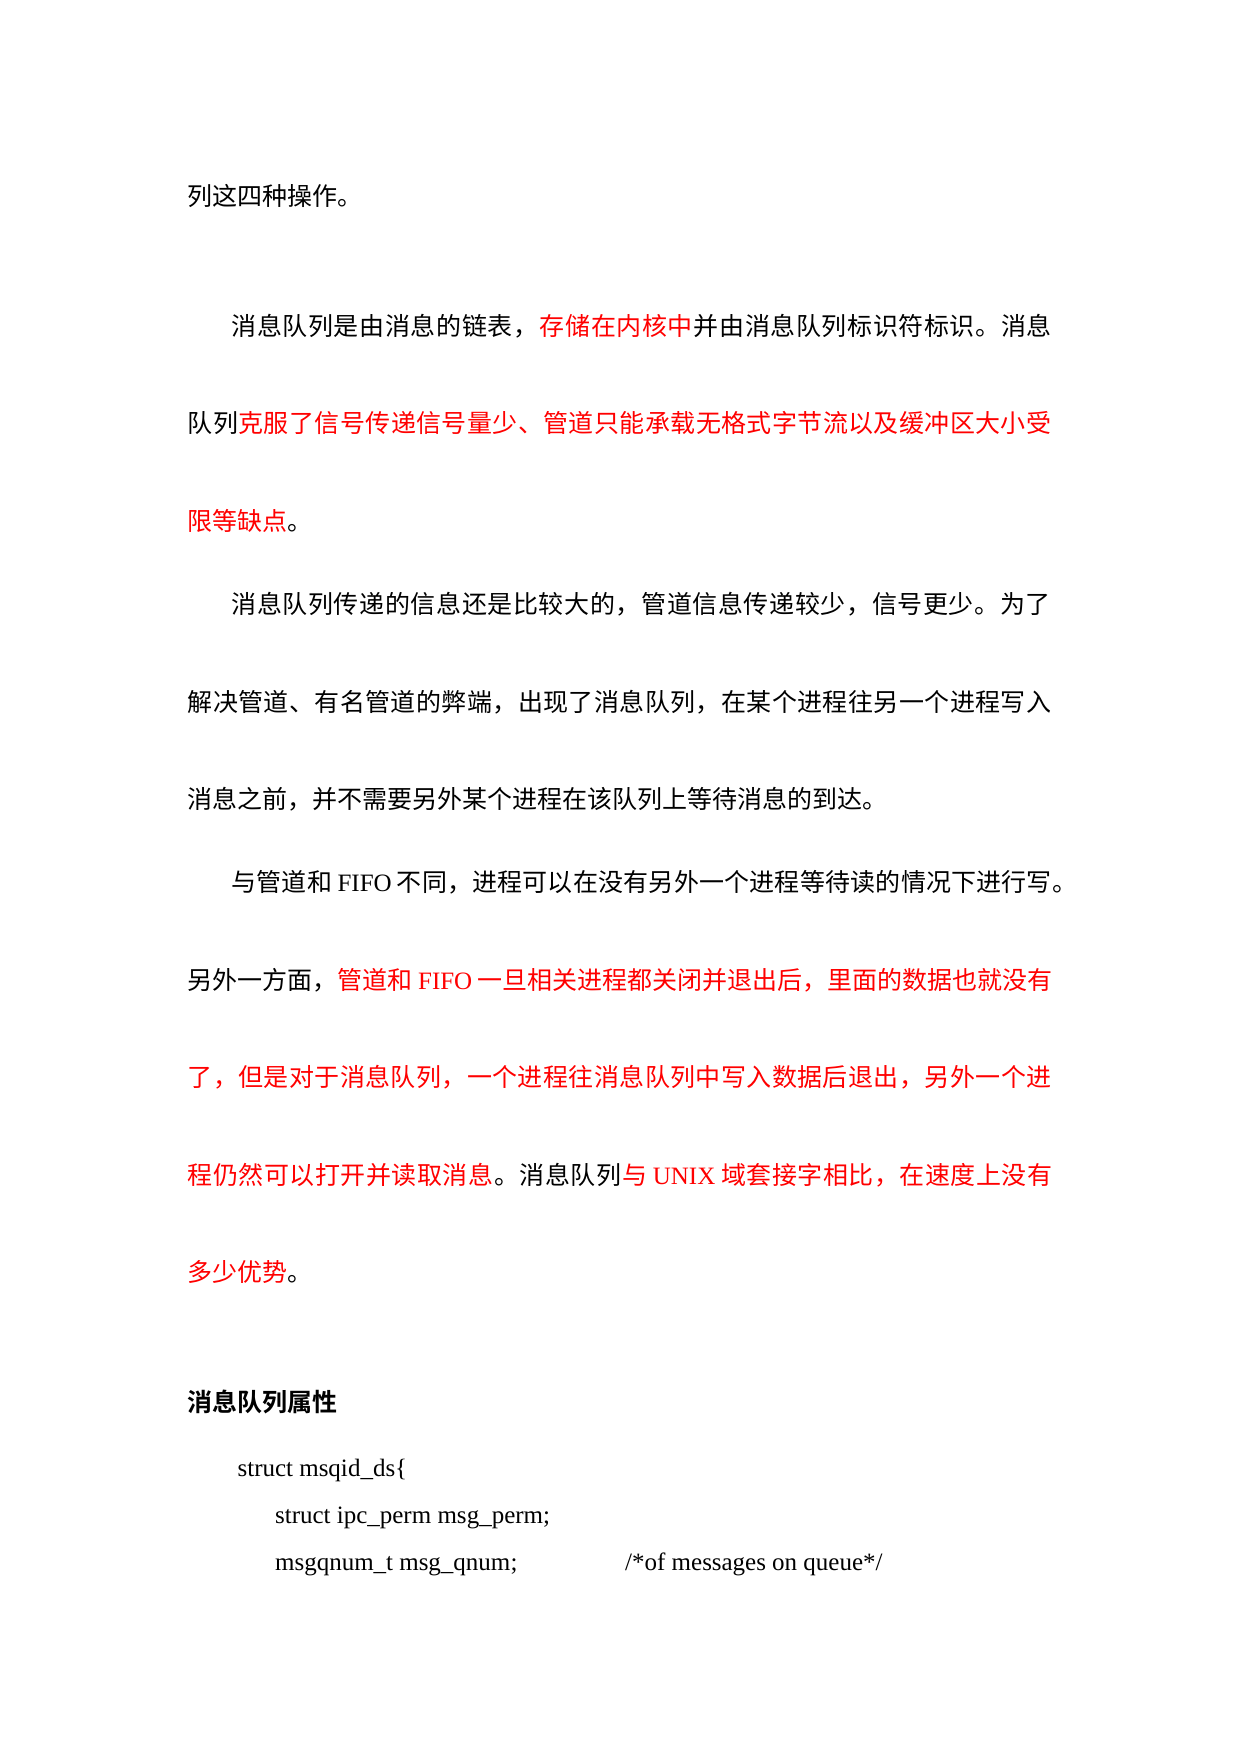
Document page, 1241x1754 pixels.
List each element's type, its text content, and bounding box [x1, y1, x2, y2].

text 与管道和FIFO不同，进程可以在没有另外一个进程等待读的情况下进行写。另外一方面，管道和FIFO一旦相关进程都关闭并退出后，里面的数据也就没有了，但是对于消息队列，一个进程往消息队列中写入数据后退出，另外一个进程仍然可以打开并读取消息。消息队列与UNIX域套接字相比，在速度上没有多少优势。 [187, 848, 1053, 1303]
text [187, 162, 1053, 227]
text msgqnum_t msg_qnum; /*of messages on queue*/ [237, 1545, 1053, 1578]
text 消息队列是由消息的链表，存储在内核中并由消息队列标识符标识。消息队列克服了信号传递信号量少、管道只能承载无格式字节流以及缓冲区大小受限等缺点。 [187, 292, 1053, 552]
text 消息队列传递的信息还是比较大的，管道信息传递较少，信号更少。为了解决管道、有名管道的弊端，出现了消息队列，在某个进程往另一个进程写入消息之前，并不需要另外某个进程在该队列上等待消息的到达。 [187, 570, 1053, 830]
subtitle 消息队列属性 [187, 1368, 1053, 1433]
text struct ipc_perm msg_perm; [237, 1498, 1053, 1531]
text struct msqid_ds{ [237, 1451, 1053, 1484]
